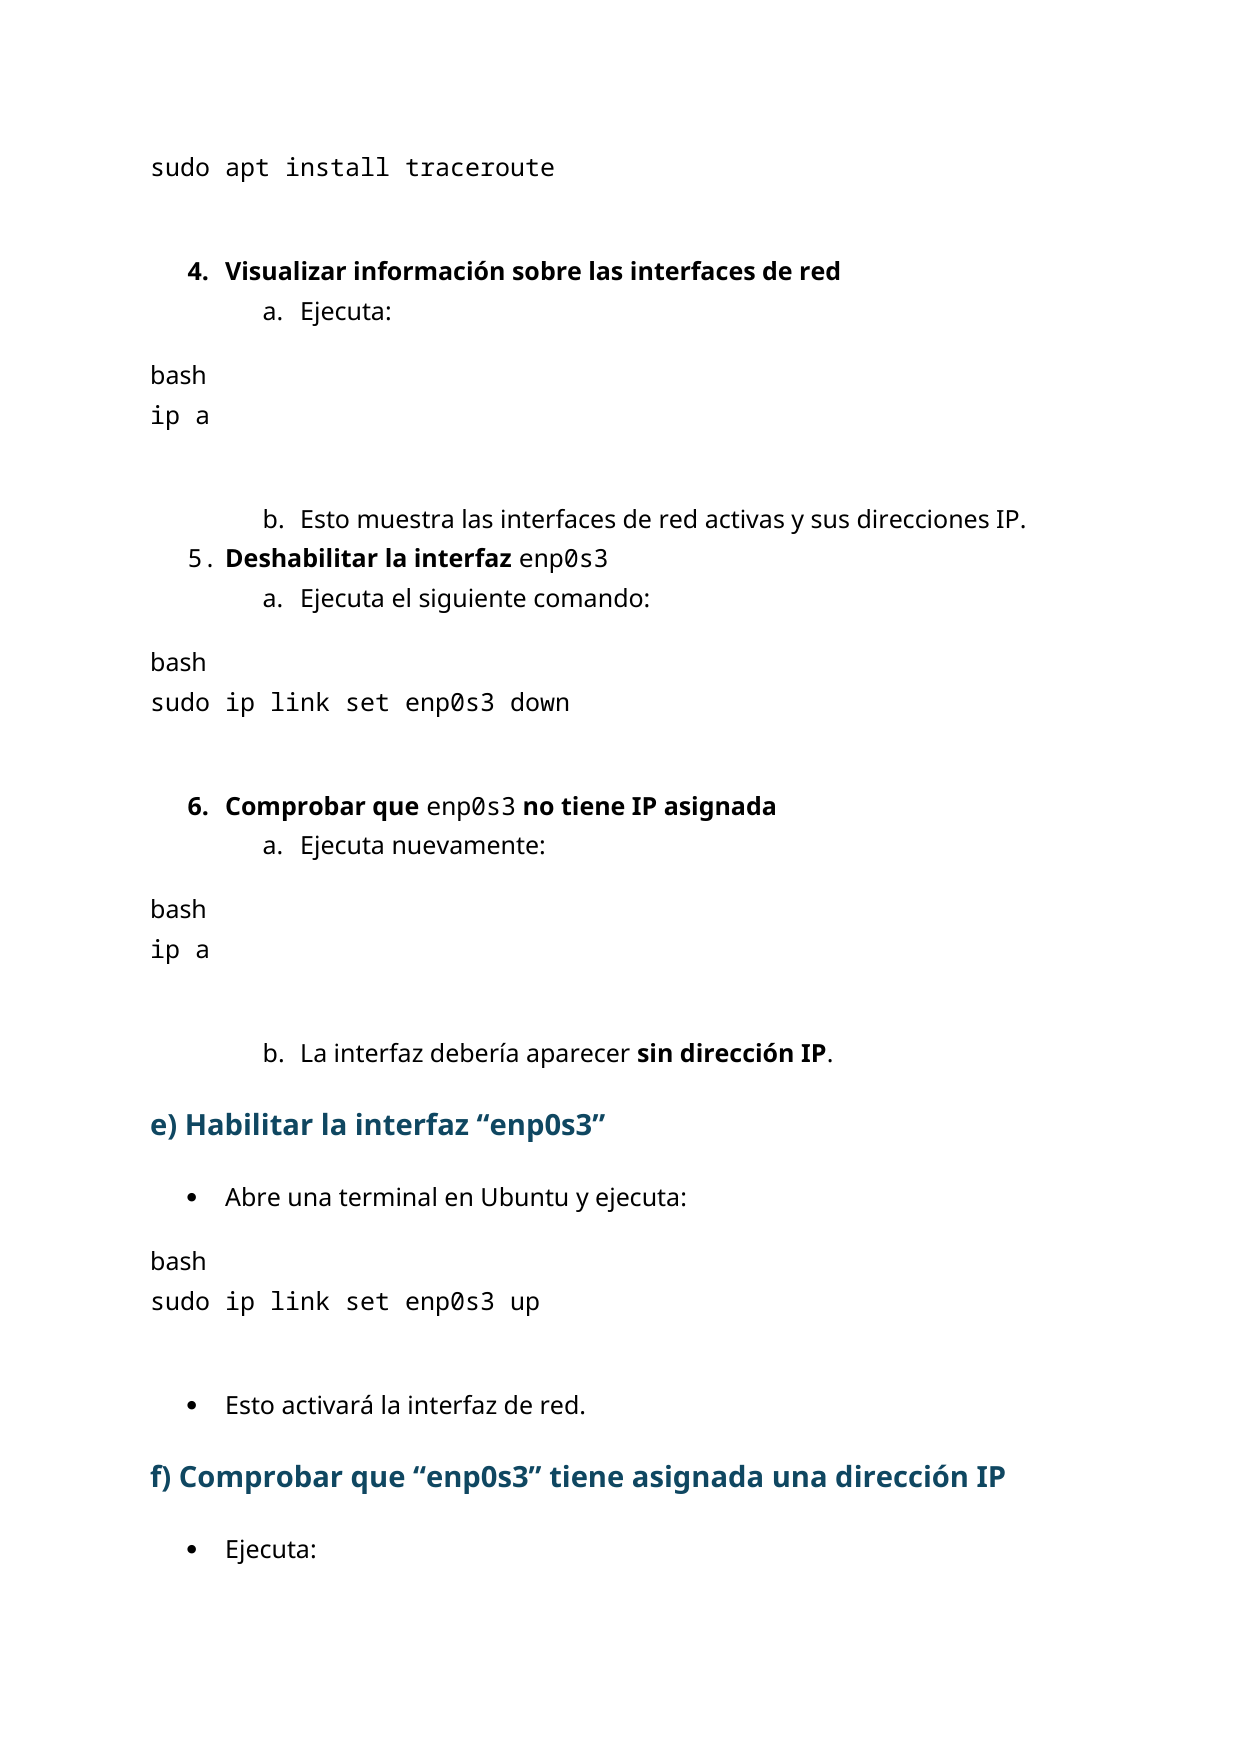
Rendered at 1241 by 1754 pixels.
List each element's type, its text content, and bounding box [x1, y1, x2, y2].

text bash [150, 892, 1090, 926]
text sudo ip link set enp0s3 down [150, 684, 1090, 758]
text ip a [150, 397, 1090, 471]
list Ejecuta: [262, 293, 1090, 327]
list Esto activará la interfaz de red. [187, 1387, 1090, 1422]
list Visualizar información sobre las interfaces de red [187, 254, 1090, 288]
list Deshabilitar la interfaz enp0s3 [187, 541, 1090, 575]
list La interfaz debería aparecer sin dirección IP. [262, 1036, 1090, 1070]
subtitle e) Habilitar la interfaz “enp0s3” [150, 1104, 1090, 1144]
list Esto muestra las interfaces de red activas y sus direcciones IP. [262, 501, 1090, 535]
list Ejecuta: [187, 1531, 1090, 1566]
subtitle f) Comprobar que “enp0s3” tiene asignada una dirección IP [150, 1456, 1090, 1496]
list Comprobar que enp0s3 no tiene IP asignada [187, 788, 1090, 822]
text bash [150, 645, 1090, 679]
text bash [150, 358, 1090, 392]
list Abre una terminal en Ubuntu y ejecuta: [187, 1179, 1090, 1214]
text ip a [150, 932, 1090, 1005]
list Ejecuta el siguiente comando: [262, 580, 1090, 614]
text sudo apt install traceroute [150, 150, 1090, 223]
text sudo ip link set enp0s3 up [150, 1283, 1090, 1357]
list Ejecuta nuevamente: [262, 828, 1090, 862]
text bash [150, 1244, 1090, 1278]
